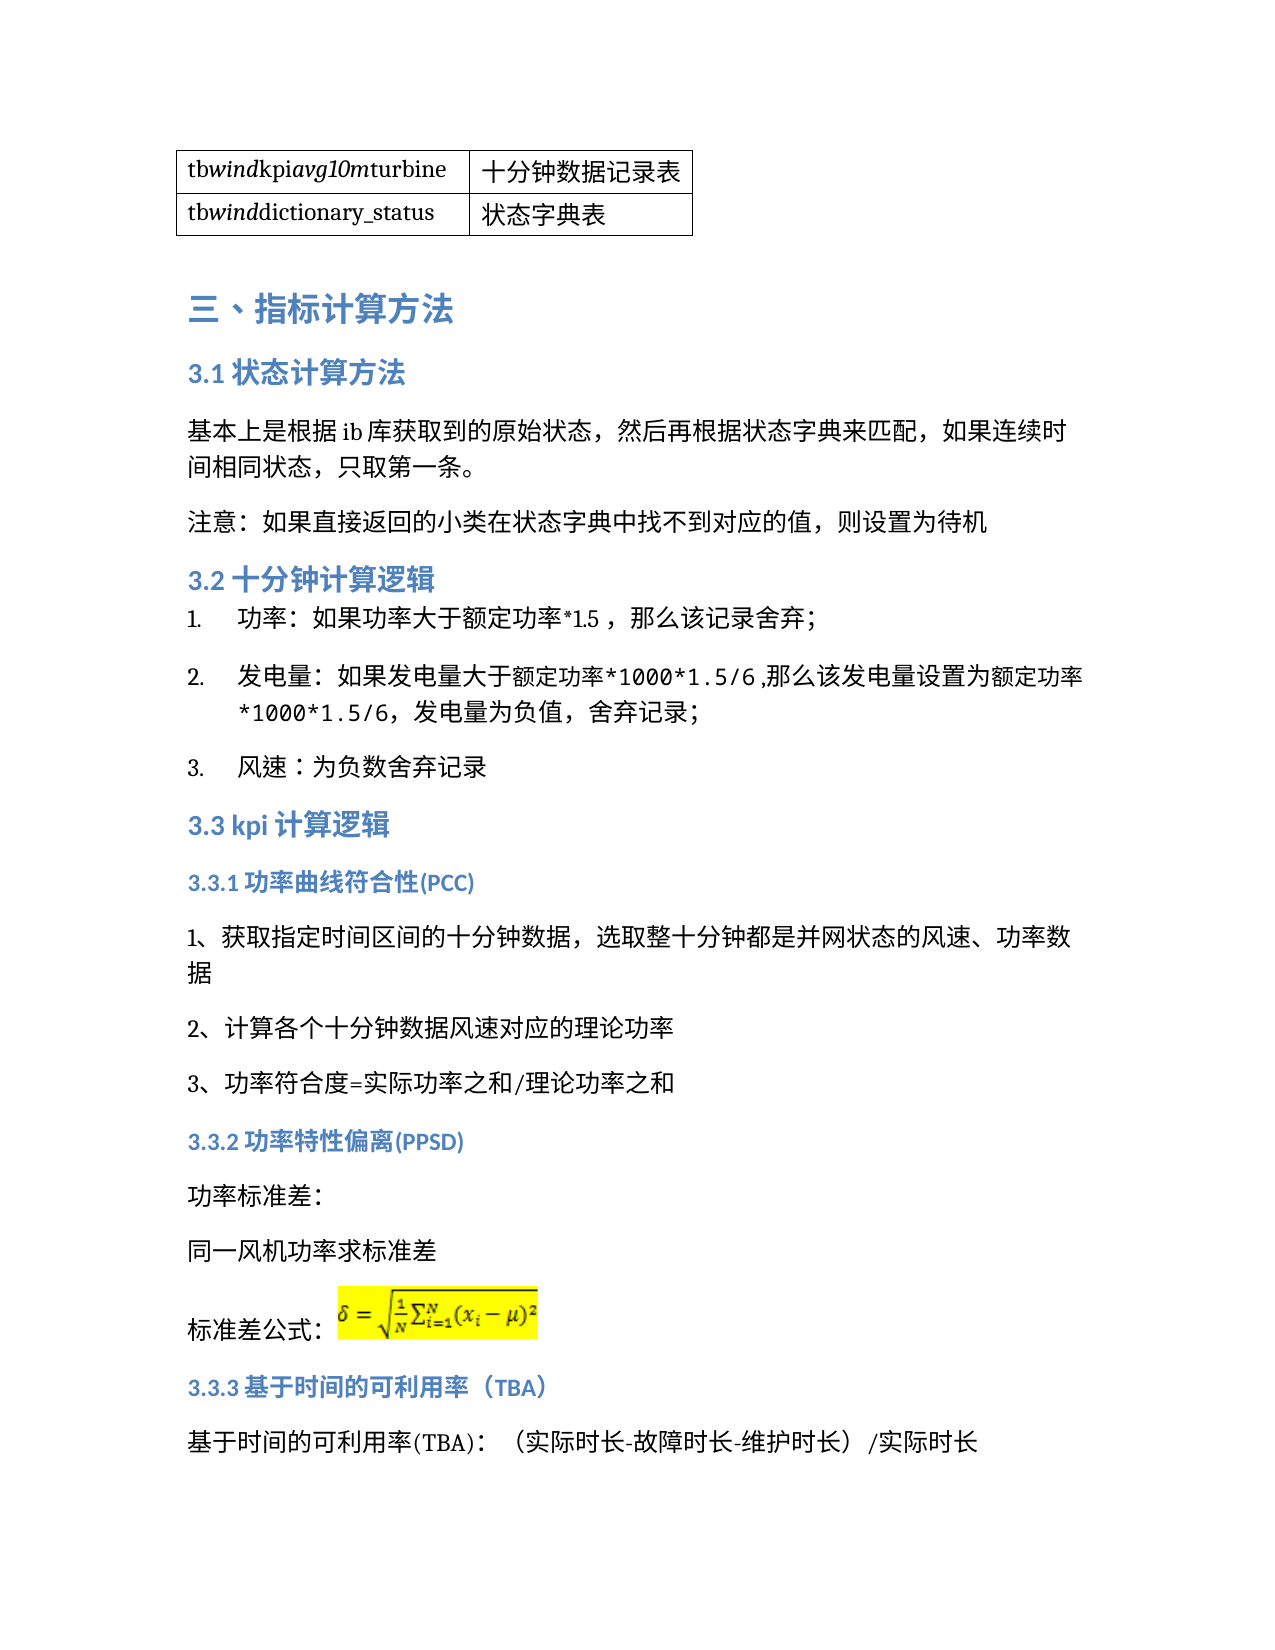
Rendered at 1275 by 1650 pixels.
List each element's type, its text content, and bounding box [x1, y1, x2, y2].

table_cell tbwinddictionary_status [177, 194, 469, 235]
text 基本上是根据ib库获取到的原始状态，然后再根据状态字典来匹配，如果连续时间相同状态，只取第一条。 [187, 411, 1087, 483]
text 基于时间的可利用率(TBA)：（实际时长-故障时长-维护时长）/实际时长 [187, 1422, 1087, 1458]
text 3、功率符合度=实际功率之和/理论功率之和 [187, 1064, 1087, 1100]
text 同一风机功率求标准差 [187, 1231, 1087, 1267]
subtitle 3.3.1 功率曲线符合性(PCC) [187, 865, 1087, 899]
list 风速：为负数舍弃记录 [187, 749, 1087, 783]
subtitle 3.1 状态计算方法 [187, 352, 1087, 392]
table_cell 十分钟数据记录表 [470, 151, 692, 193]
subtitle 3.3.3 基于时间的可利用率（TBA） [187, 1367, 1087, 1403]
subtitle 3.3.2 功率特性偏离(PPSD) [187, 1121, 1087, 1157]
text 注意：如果直接返回的小类在状态字典中找不到对应的值，则设置为待机 [187, 502, 1087, 538]
subtitle 3.2 十分钟计算逻辑 [187, 559, 1087, 599]
subtitle 3.3 kpi计算逻辑 [187, 804, 1087, 844]
list 发电量：如果发电量大于额定功率*1000*1.5/6 ,那么该发电量设置为额定功率*1000*1.5/6，发电量为负值，舍弃记录； [187, 656, 1087, 728]
subtitle 三、指标计算方法 [187, 286, 1087, 332]
text 2、计算各个十分钟数据风速对应的理论功率 [187, 1009, 1087, 1045]
text 功率标准差： [187, 1176, 1087, 1212]
table_cell tbwindkpiavg10mturbine [177, 151, 469, 193]
list 功率：如果功率大于额定功率*1.5 ，那么该记录舍弃； [187, 599, 1087, 635]
text 1、获取指定时间区间的十分钟数据，选取整十分钟都是并网状态的风速、功率数据 [187, 918, 1087, 990]
text 标准差公式： [187, 1286, 1087, 1346]
picture [337, 1286, 538, 1339]
table_cell 状态字典表 [470, 194, 692, 235]
